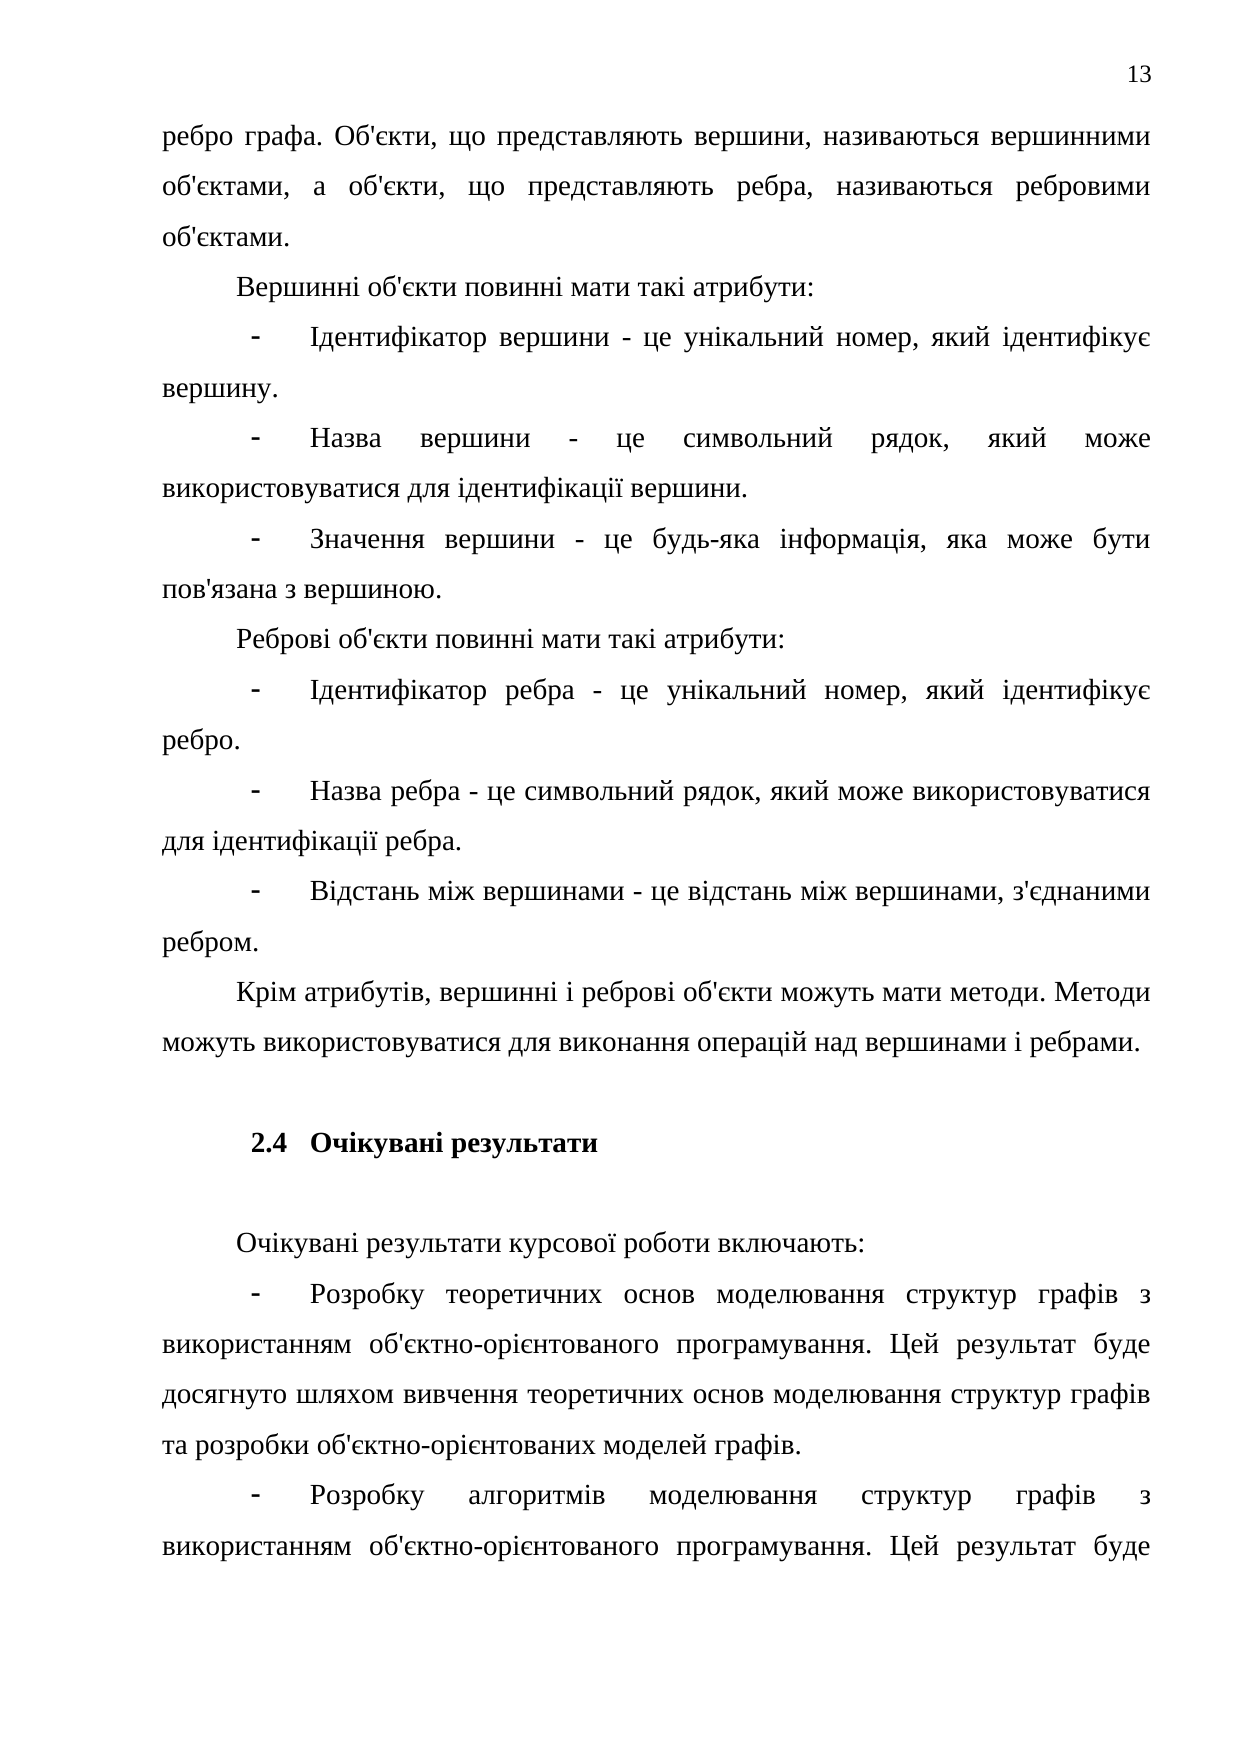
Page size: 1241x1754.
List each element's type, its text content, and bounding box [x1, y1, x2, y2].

text Розробку теоретичних основ моделювання структур графів з використанням об'єктно-орієнтованого програмування. Цей результат буде досягнуто шляхом вивчення теоретичних основ моделювання структур графів та розробки об'єктно-орієнтованих моделей графів. [162, 1276, 1152, 1461]
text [162, 1477, 1152, 1561]
text Крім атрибутів, вершинні і реброві об'єкти можуть мати методи. Методи можуть використовуватися для виконання операцій над вершинами і ребрами. [162, 974, 1152, 1058]
text Вершинні об'єкти повинні мати такі атрибути: [162, 269, 1152, 303]
text Назва вершини - це символьний рядок, який може використовуватися для ідентифікації вершини. [162, 420, 1152, 504]
text Назва ребра - це символьний рядок, який може використовуватися для ідентифікації ребра. [162, 773, 1152, 857]
text Відстань між вершинами - це відстань між вершинами, з'єднаними ребром. [162, 873, 1152, 957]
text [162, 118, 1152, 252]
text Ідентифікатор ребра - це унікальний номер, який ідентифікує ребро. [162, 672, 1152, 756]
text Значення вершини - це будь-яка інформація, яка може бути пов'язана з вершиною. [162, 521, 1152, 605]
subtitle Очікувані результати [162, 1125, 1152, 1158]
text Ідентифікатор вершини - це унікальний номер, який ідентифікує вершину. [162, 319, 1152, 403]
text Реброві об'єкти повинні мати такі атрибути: [162, 622, 1152, 655]
text Очікувані результати курсової роботи включають: [162, 1226, 1152, 1259]
